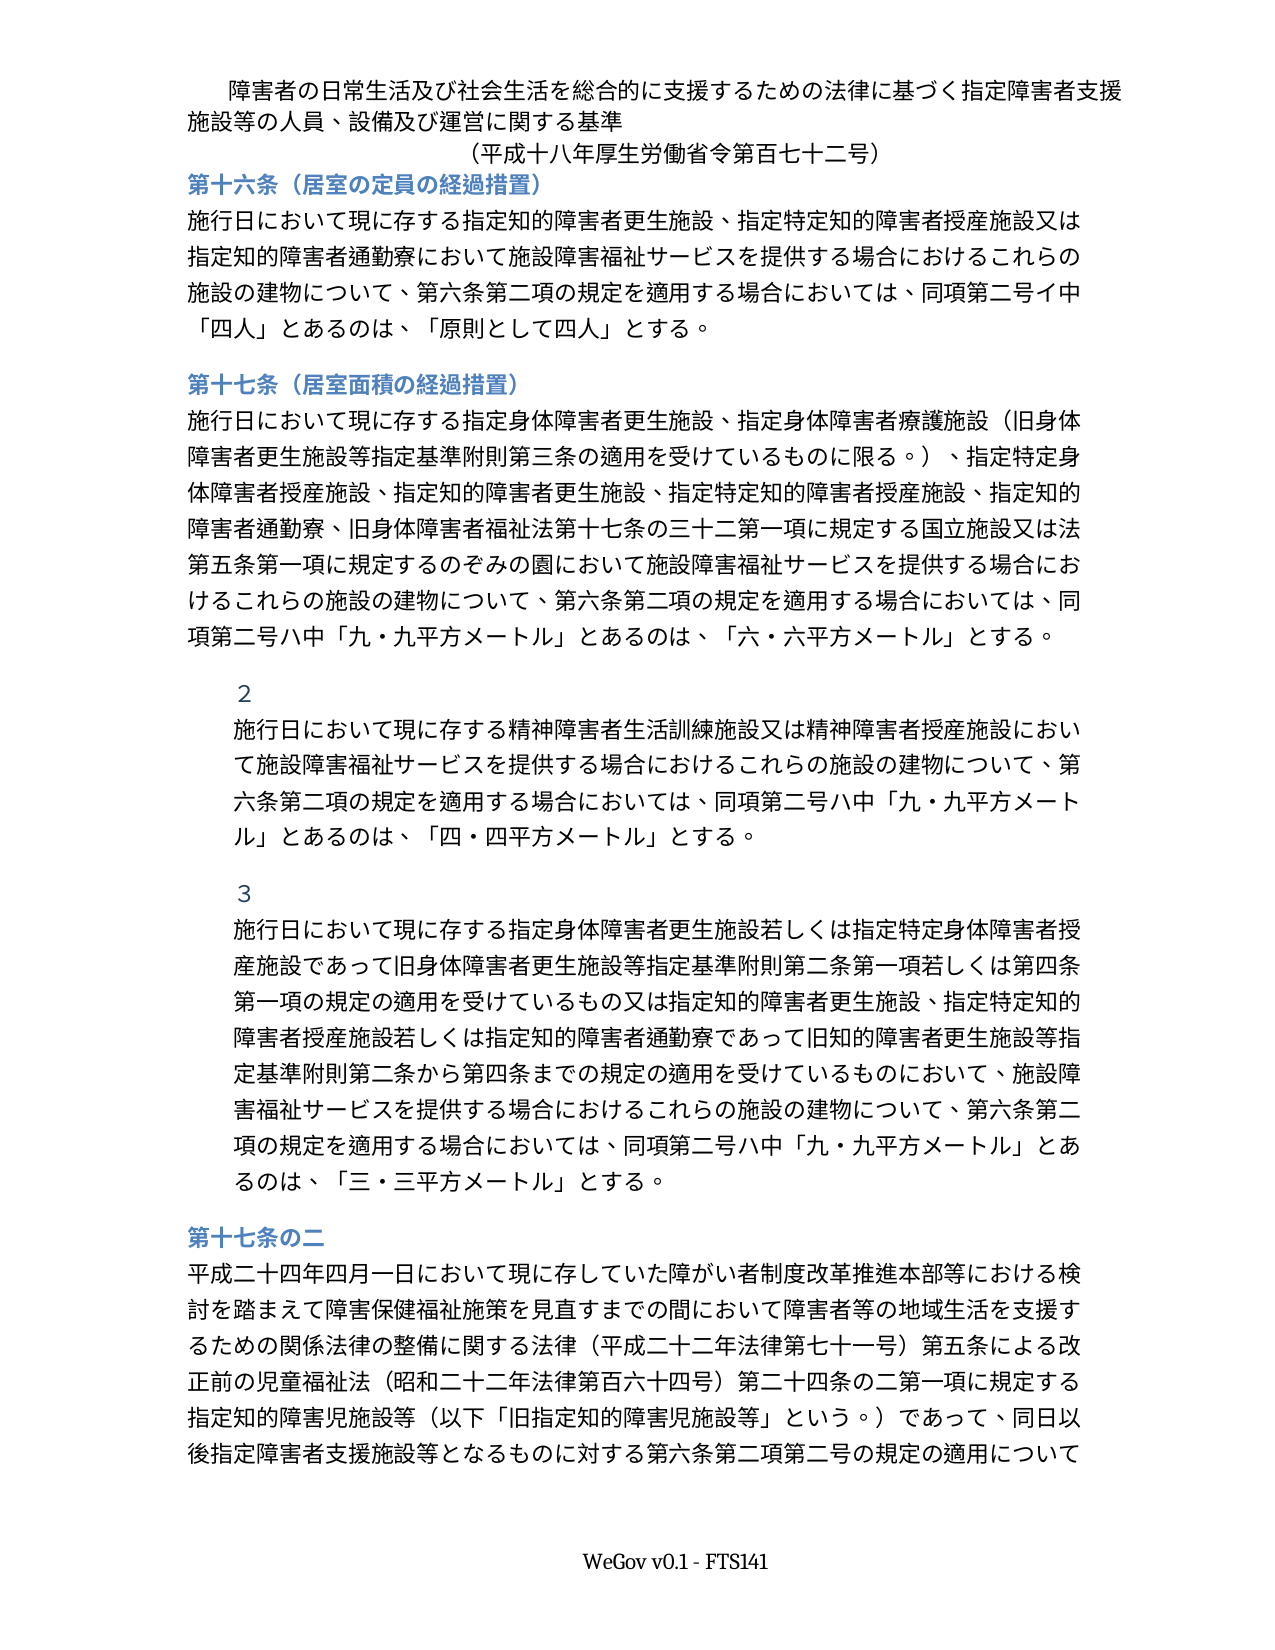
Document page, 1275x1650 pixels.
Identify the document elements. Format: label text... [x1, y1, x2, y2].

subtitle ２ [233, 678, 1087, 709]
subtitle 第十七条（居室面積の経過措置） [187, 369, 1087, 401]
text 施行日において現に存する精神障害者生活訓練施設又は精神障害者授産施設において施設障害福祉サービスを提供する場合におけるこれらの施設の建物について、第六条第二項の規定を適用する場合においては、同項第二号ハ中「九・九平方メートル」とあるのは、「四・四平方メートル」とする。 [233, 713, 1087, 853]
subtitle 第十七条の二 [187, 1222, 1087, 1254]
text 施行日において現に存する指定身体障害者更生施設若しくは指定特定身体障害者授産施設であって旧身体障害者更生施設等指定基準附則第二条第一項若しくは第四条第一項の規定の適用を受けているもの又は指定知的障害者更生施設、指定特定知的障害者授産施設若しくは指定知的障害者通勤寮であって旧知的障害者更生施設等指定基準附則第二条から第四条までの規定の適用を受けているものにおいて、施設障害福祉サービスを提供する場合におけるこれらの施設の建物について、第六条第二項の規定を適用する場合においては、同項第二号ハ中「九・九平方メートル」とあるのは、「三・三平方メートル」とする。 [233, 914, 1087, 1197]
subtitle 第十六条（居室の定員の経過措置） [187, 169, 1087, 200]
text 施行日において現に存する指定知的障害者更生施設、指定特定知的障害者授産施設又は指定知的障害者通勤寮において施設障害福祉サービスを提供する場合におけるこれらの施設の建物について、第六条第二項の規定を適用する場合においては、同項第二号イ中「四人」とあるのは、「原則として四人」とする。 [187, 205, 1087, 344]
subtitle ３ [233, 878, 1087, 909]
text 施行日において現に存する指定身体障害者更生施設、指定身体障害者療護施設（旧身体障害者更生施設等指定基準附則第三条の適用を受けているものに限る。）、指定特定身体障害者授産施設、指定知的障害者更生施設、指定特定知的障害者授産施設、指定知的障害者通勤寮、旧身体障害者福祉法第十七条の三十二第一項に規定する国立施設又は法第五条第一項に規定するのぞみの園において施設障害福祉サービスを提供する場合におけるこれらの施設の建物について、第六条第二項の規定を適用する場合においては、同項第二号ハ中「九・九平方メートル」とあるのは、「六・六平方メートル」とする。 [187, 405, 1087, 652]
